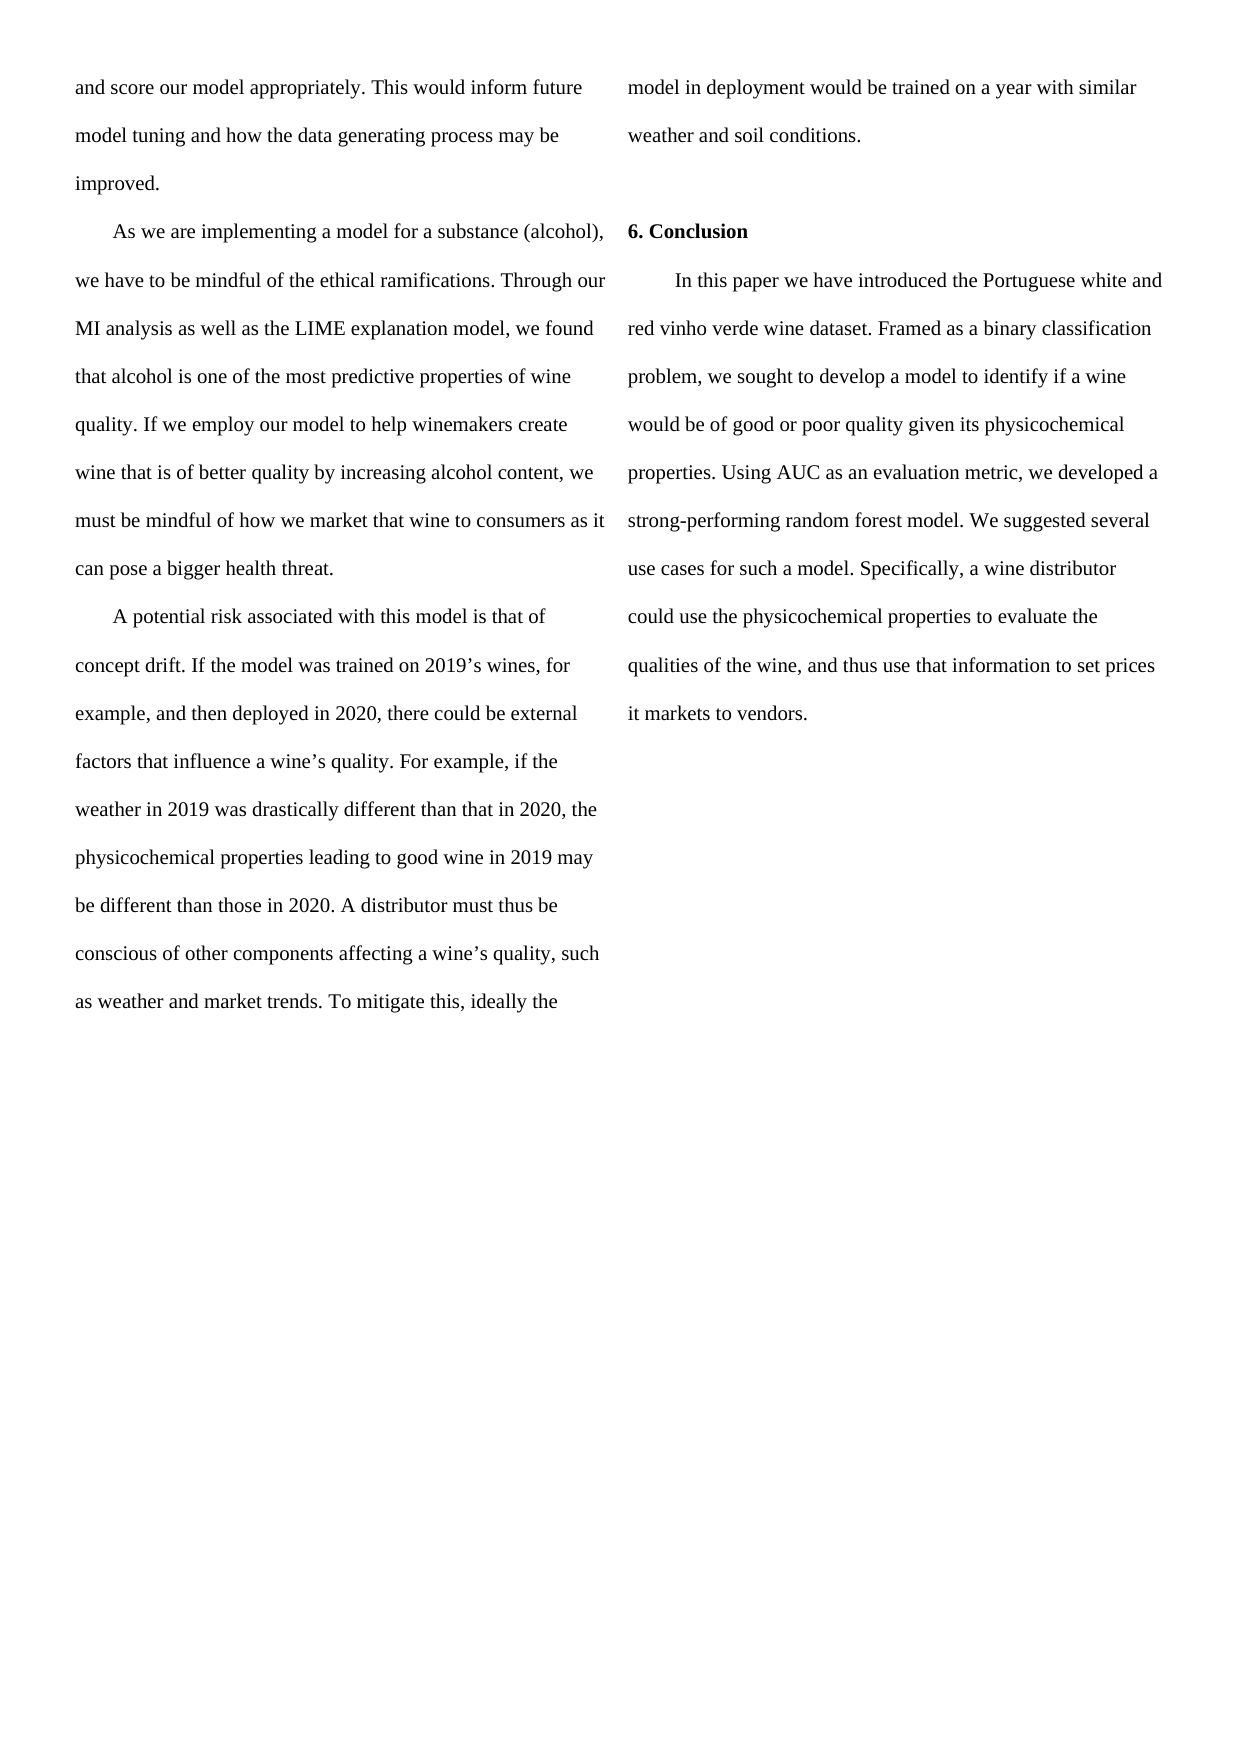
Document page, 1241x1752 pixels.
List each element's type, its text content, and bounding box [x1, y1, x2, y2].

text A potential risk associated with this model is that of concept drift. If the model was trained on 2019’s wines, for example, and then deployed in 2020, there could be external factors that influence a wine’s quality. For example, if the weather in 2019 was drastically different than that in 2020, the physicochemical properties leading to good wine in 2019 may be different than those in 2020. A distributor must thus be conscious of other components affecting a wine’s quality, such as weather and market trends. To mitigate this, ideally the model in deployment would be trained on a year with similar weather and soil conditions. [75, 604, 613, 1013]
text As we are implementing a model for a substance (alcohol), we have to be mindful of the ethical ramifications. Through our MI analysis as well as the LIME explanation model, we found that alcohol is one of the most predictive properties of wine quality. If we employ our model to help winemakers create wine that is of better quality by increasing alcohol content, we must be mindful of how we market that wine to consumers as it can pose a bigger health threat. [75, 219, 613, 580]
text 6. Conclusion [628, 219, 1165, 243]
text A potential risk associated with this model is that of concept drift. If the model was trained on 2019’s wines, for example, and then deployed in 2020, there could be external factors that influence a wine’s quality. For example, if the weather in 2019 was drastically different than that in 2020, the physicochemical properties leading to good wine in 2019 may be different than those in 2020. A distributor must thus be conscious of other components affecting a wine’s quality, such as weather and market trends. To mitigate this, ideally the model in deployment would be trained on a year with similar weather and soil conditions. [628, 75, 1165, 147]
text In this paper we have introduced the Portuguese white and red vinho verde wine dataset. Framed as a binary classification problem, we sought to develop a model to identify if a wine would be of good or poor quality given its physicochemical properties. Using AUC as an evaluation metric, we developed a strong-performing random forest model. We suggested several use cases for such a model. Specifically, a wine distributor could use the physicochemical properties to evaluate the qualities of the wine, and thus use that information to set prices it markets to vendors. [628, 267, 1165, 725]
